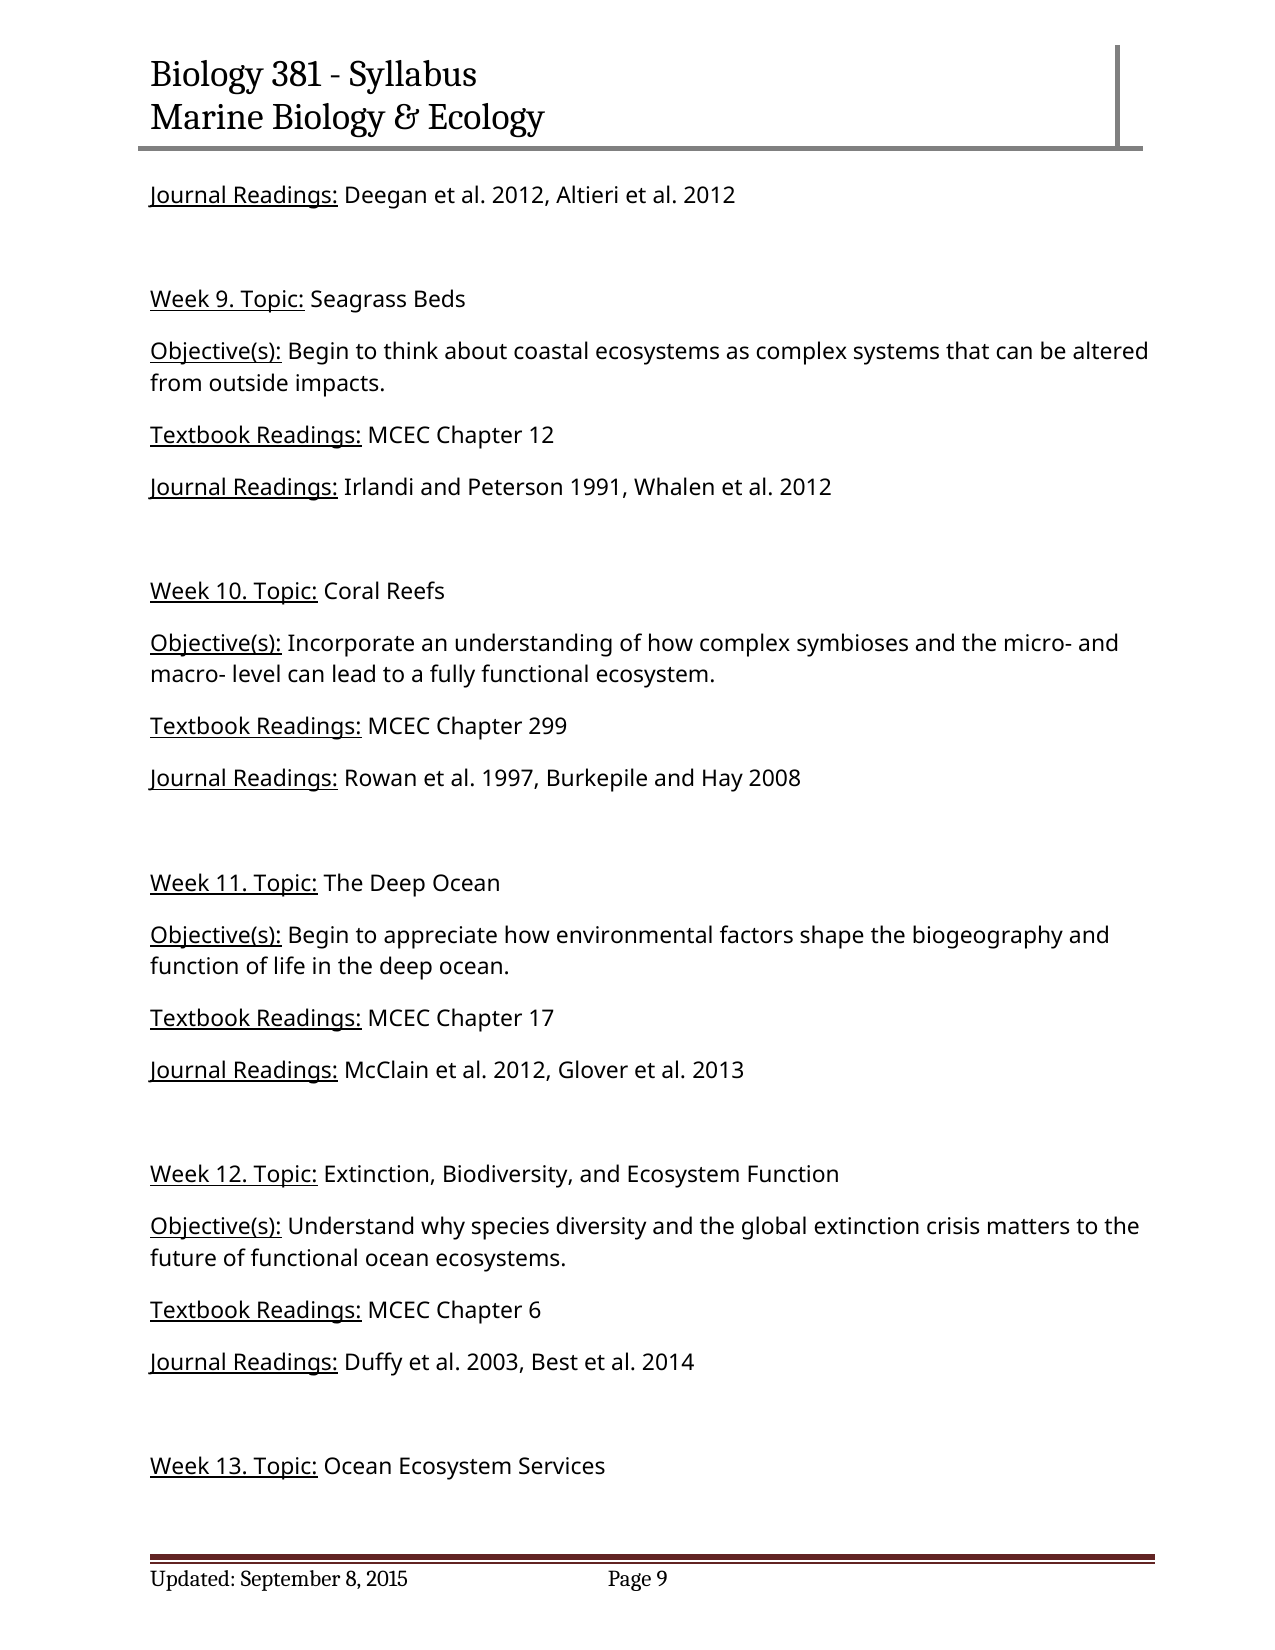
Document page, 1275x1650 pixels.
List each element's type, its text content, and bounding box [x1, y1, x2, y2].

text Week 9. Topic: Seagrass Beds [150, 283, 1155, 314]
text Journal Readings: Rowan et al. 1997, Burkepile and Hay 2008 [150, 762, 1155, 793]
text Journal Readings: Irlandi and Peterson 1991, Whalen et al. 2012 [150, 471, 1155, 502]
text Journal Readings: Deegan et al. 2012, Altieri et al. 2012 [150, 179, 1155, 210]
text Week 10. Topic: Coral Reefs [150, 575, 1155, 606]
text Textbook Readings: MCEC Chapter 6 [150, 1293, 1155, 1325]
text Objective(s): Begin to think about coastal ecosystems as complex systems that can be altered from outside impacts. [150, 335, 1155, 398]
text Textbook Readings: MCEC Chapter 17 [150, 1002, 1155, 1033]
text Objective(s): Incorporate an understanding of how complex symbioses and the micro- and macro- level can lead to a fully functional ecosystem. [150, 627, 1155, 689]
text Week 12. Topic: Extinction, Biodiversity, and Ecosystem Function [150, 1158, 1155, 1189]
text Objective(s): Begin to appreciate how environmental factors shape the biogeography and function of life in the deep ocean. [150, 918, 1155, 981]
text Week 13. Topic: Ocean Ecosystem Services [150, 1450, 1155, 1481]
text Textbook Readings: MCEC Chapter 299 [150, 710, 1155, 741]
text Journal Readings: Duffy et al. 2003, Best et al. 2014 [150, 1346, 1155, 1377]
text Journal Readings: McClain et al. 2012, Glover et al. 2013 [150, 1054, 1155, 1085]
text Objective(s): Understand why species diversity and the global extinction crisis matters to the future of functional ocean ecosystems. [150, 1210, 1155, 1273]
text Textbook Readings: MCEC Chapter 12 [150, 418, 1155, 450]
text Week 11. Topic: The Deep Ocean [150, 866, 1155, 898]
